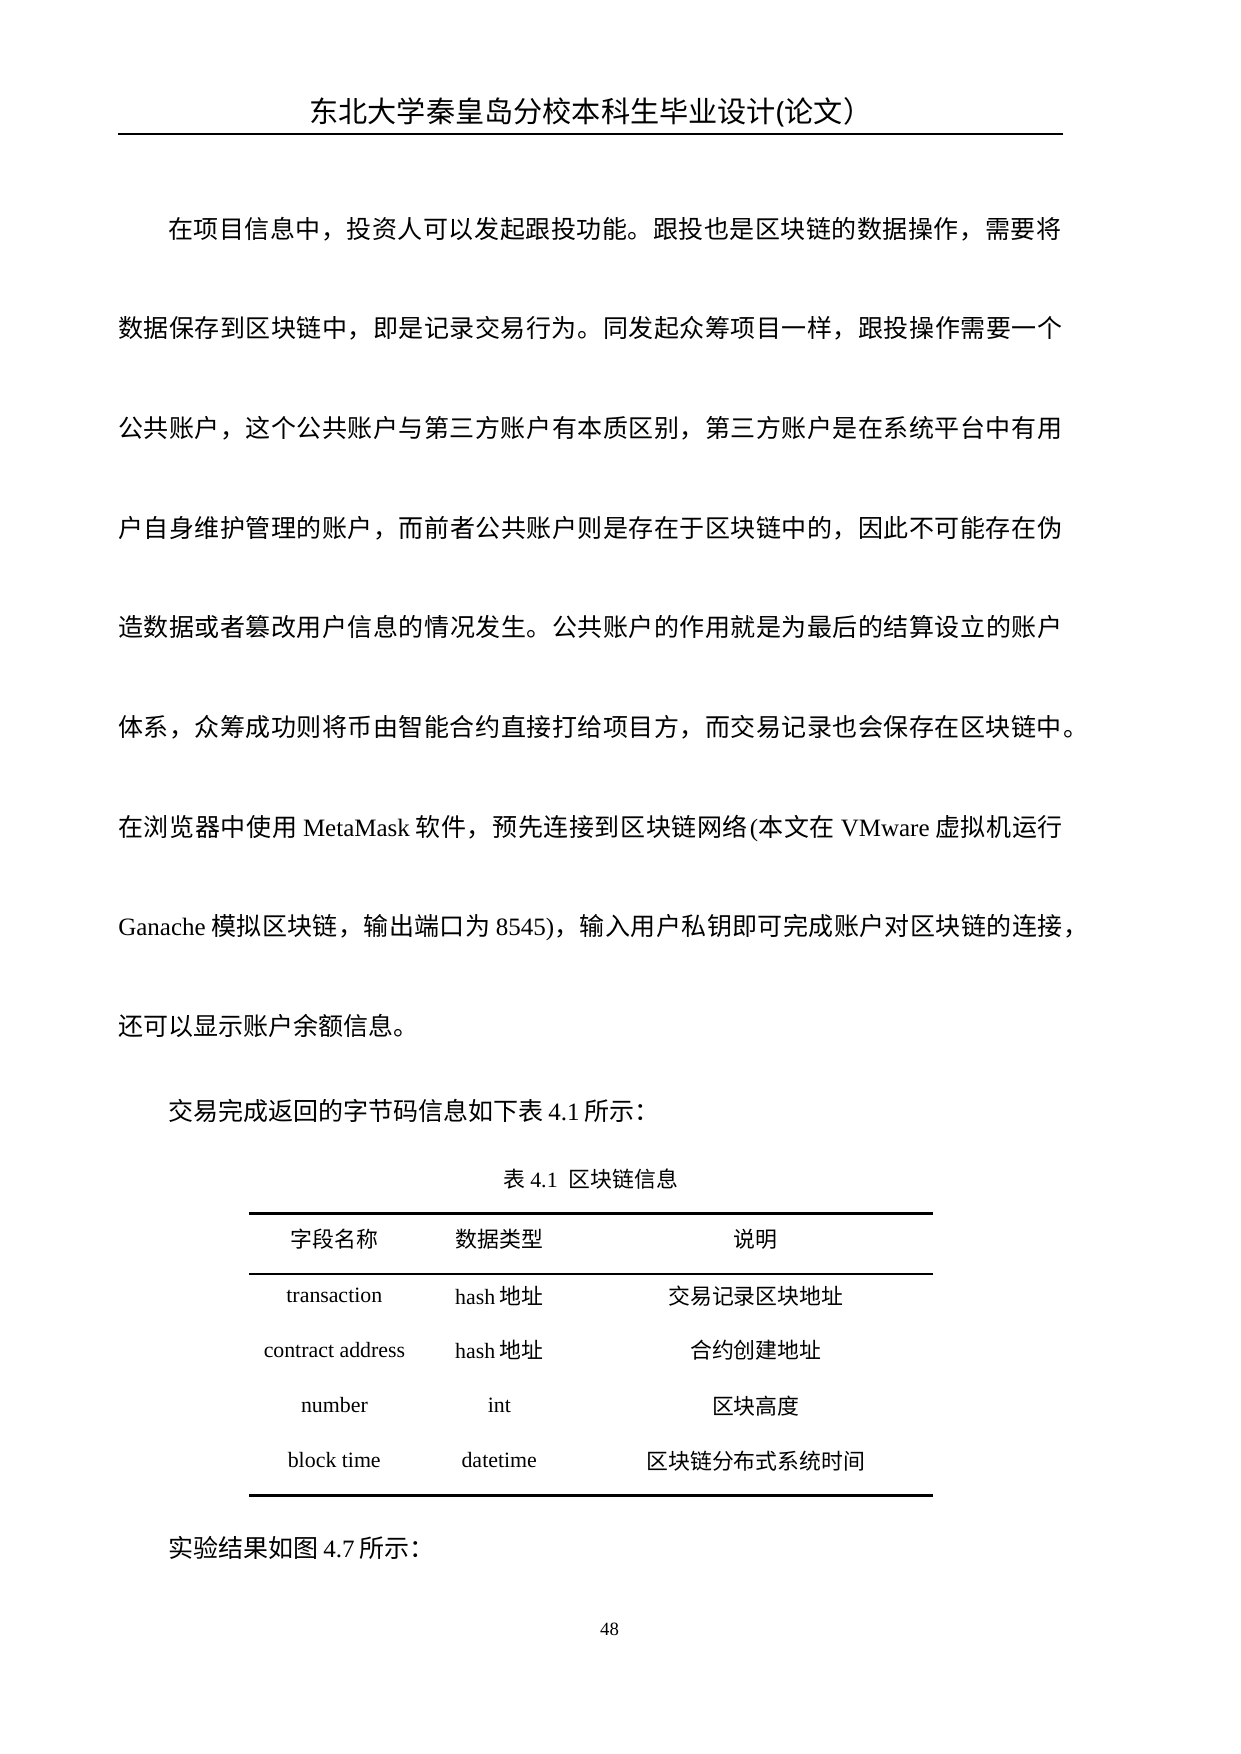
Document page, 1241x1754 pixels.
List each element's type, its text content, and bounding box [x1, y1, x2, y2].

text 实验结果如图4.7所示： [118, 1513, 1063, 1579]
table_cell transaction [249, 1275, 419, 1328]
table_cell number [249, 1383, 419, 1438]
table_cell datetime [420, 1438, 579, 1493]
table_cell 合约创建地址 [579, 1328, 932, 1383]
table_header 字段名称 [249, 1215, 419, 1273]
table_cell block time [249, 1438, 419, 1493]
text 在项目信息中，投资人可以发起跟投功能。跟投也是区块链的数据操作，需要将数据保存到区块链中，即是记录交易行为。同发起众筹项目一样，跟投操作需要一个公共账户，这个公共账户与第三方账户有本质区别，第三方账户是在系统平台中有用户自身维护管理的账户，而前者公共账户则是存在于区块链中的，因此不可能存在伪造数据或者篡改用户信息的情况发生。公共账户的作用就是为最后的结算设立的账户体系，众筹成功则将币由智能合约直接打给项目方，而交易记录也会保存在区块链中。在浏览器中使用MetaMask软件，预先连接到区块链网络(本文在VMware虚拟机运行Ganache模拟区块链，输出端口为8545)，输入用户私钥即可完成账户对区块链的连接，还可以显示账户余额信息。 [118, 194, 1063, 1058]
table_cell contract address [249, 1328, 419, 1383]
table_cell 区块链分布式系统时间 [579, 1438, 932, 1493]
table_cell int [420, 1383, 579, 1438]
text 表 4.1 区块链信息 [118, 1162, 1063, 1195]
table_cell 交易记录区块地址 [579, 1275, 932, 1328]
table_header 说明 [579, 1215, 932, 1273]
text 交易完成返回的字节码信息如下表4.1所示： [118, 1076, 1063, 1142]
table_cell hash地址 [420, 1328, 579, 1383]
table_cell 区块高度 [579, 1383, 932, 1438]
table_cell hash地址 [420, 1275, 579, 1328]
table_header 数据类型 [420, 1215, 579, 1273]
